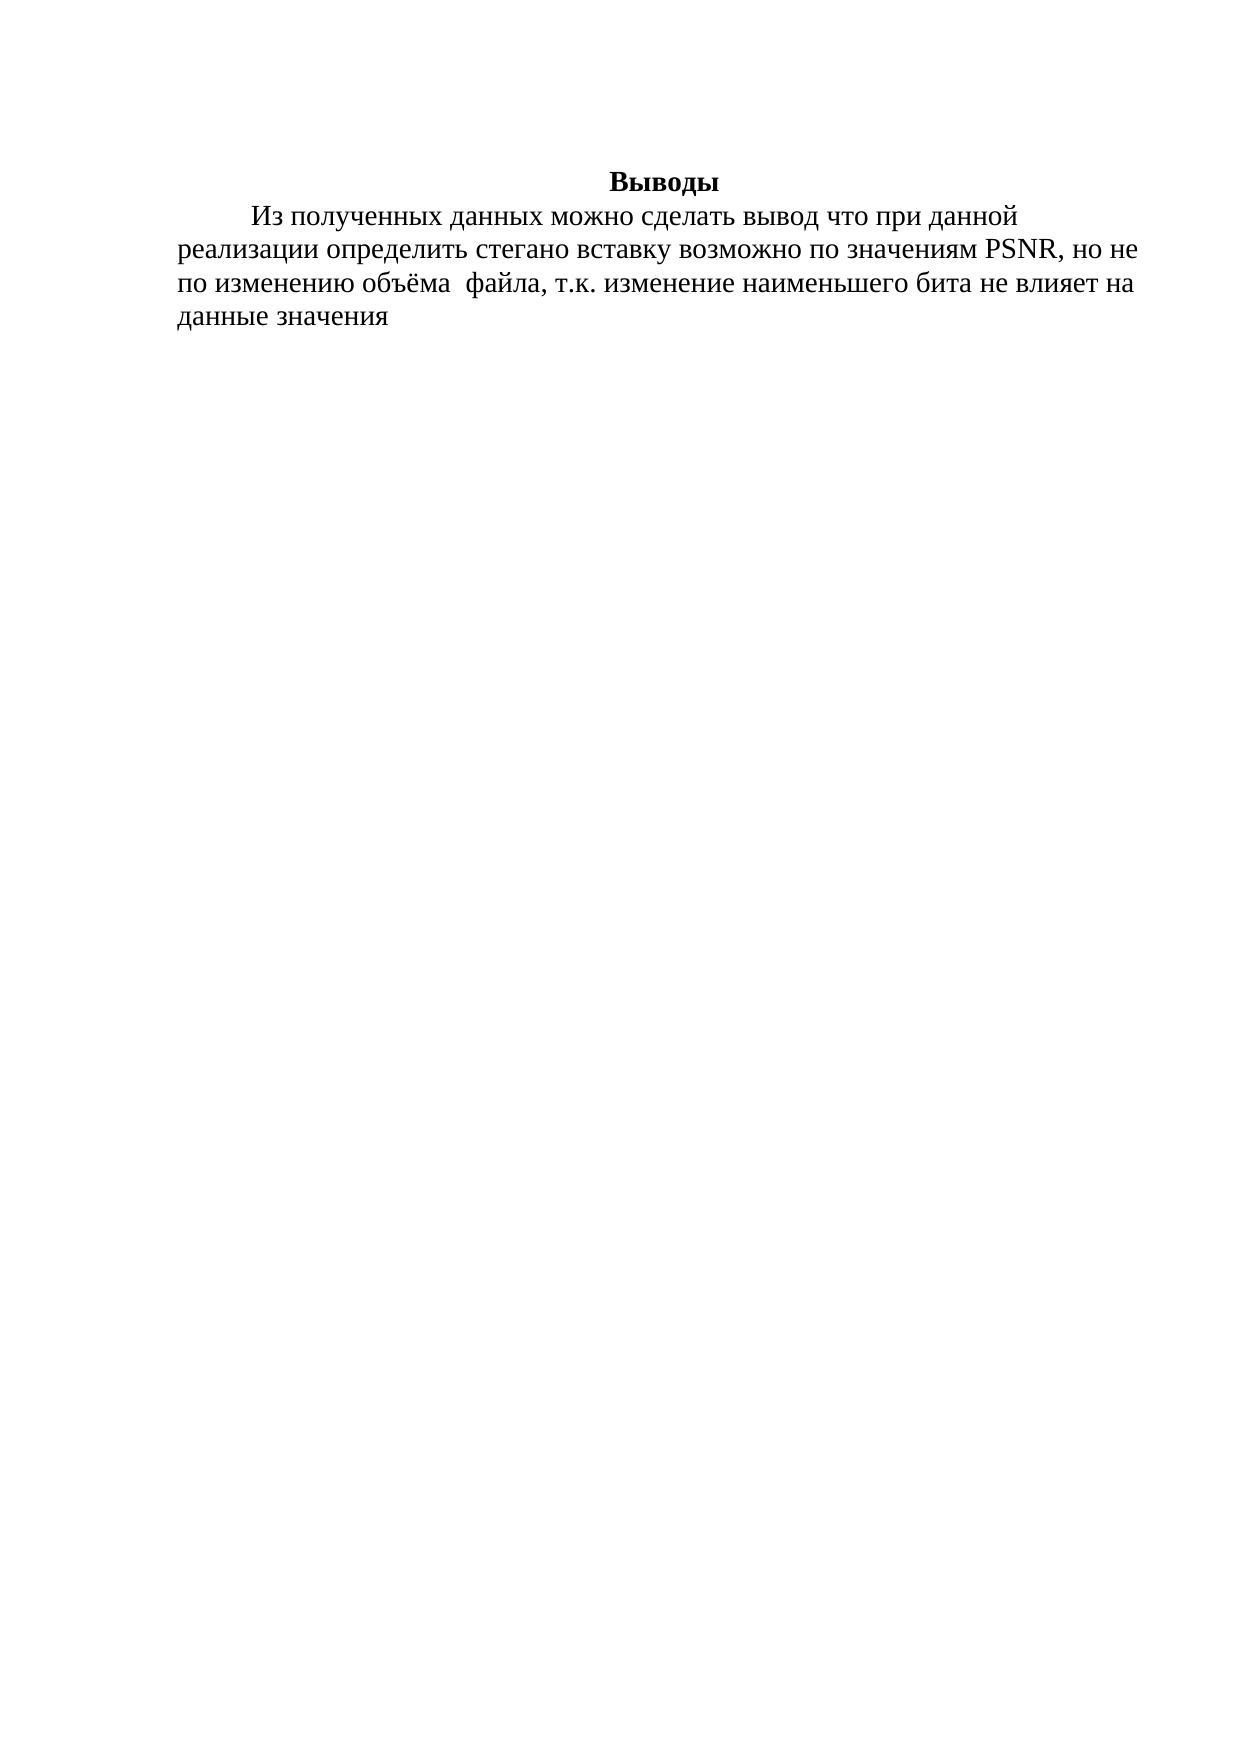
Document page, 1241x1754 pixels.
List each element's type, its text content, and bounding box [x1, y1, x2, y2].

text Из полученных данных можно сделать вывод что при данной реализации определить стегано вставку возможно по значениям PSNR, но не по изменению объёма файла, т.к. изменение наименьшего бита не влияет на данные значения [177, 198, 1158, 332]
subtitle Выводы [609, 164, 1226, 198]
